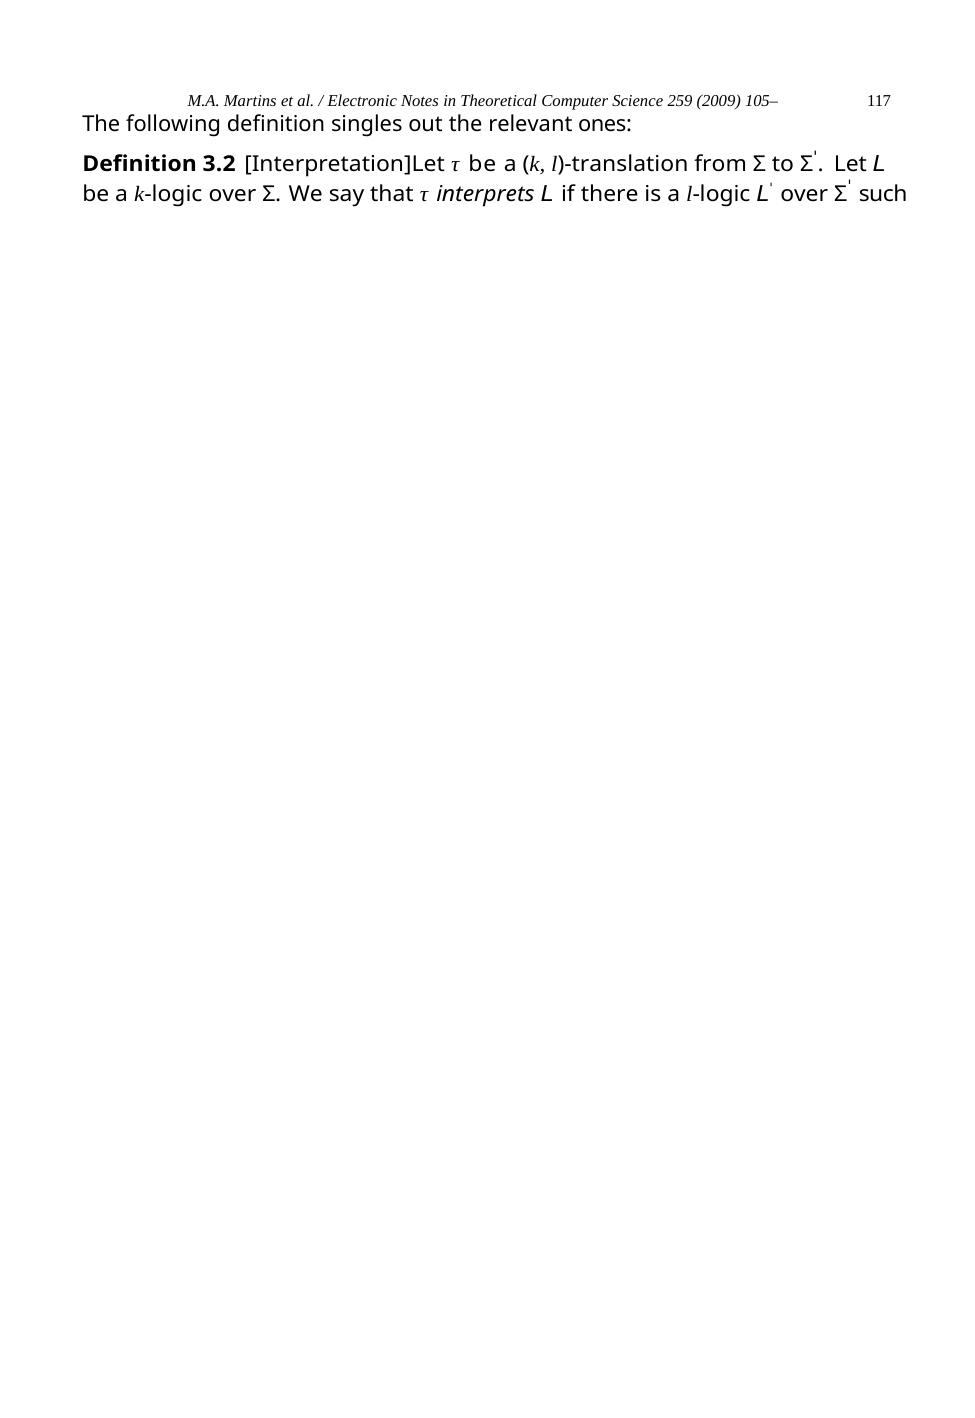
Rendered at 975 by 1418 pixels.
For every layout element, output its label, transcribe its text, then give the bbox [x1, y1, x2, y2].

text Definition 3.2 [Interpretation]Let τ be a (k, l)-translation from Σ to Σ'. Let L [82, 148, 921, 178]
text The following definition singles out the relevant ones: [82, 108, 921, 138]
text be a k-logic over Σ. We say that τ interprets L if there is a l-logic L' over Σ' such [82, 178, 921, 207]
